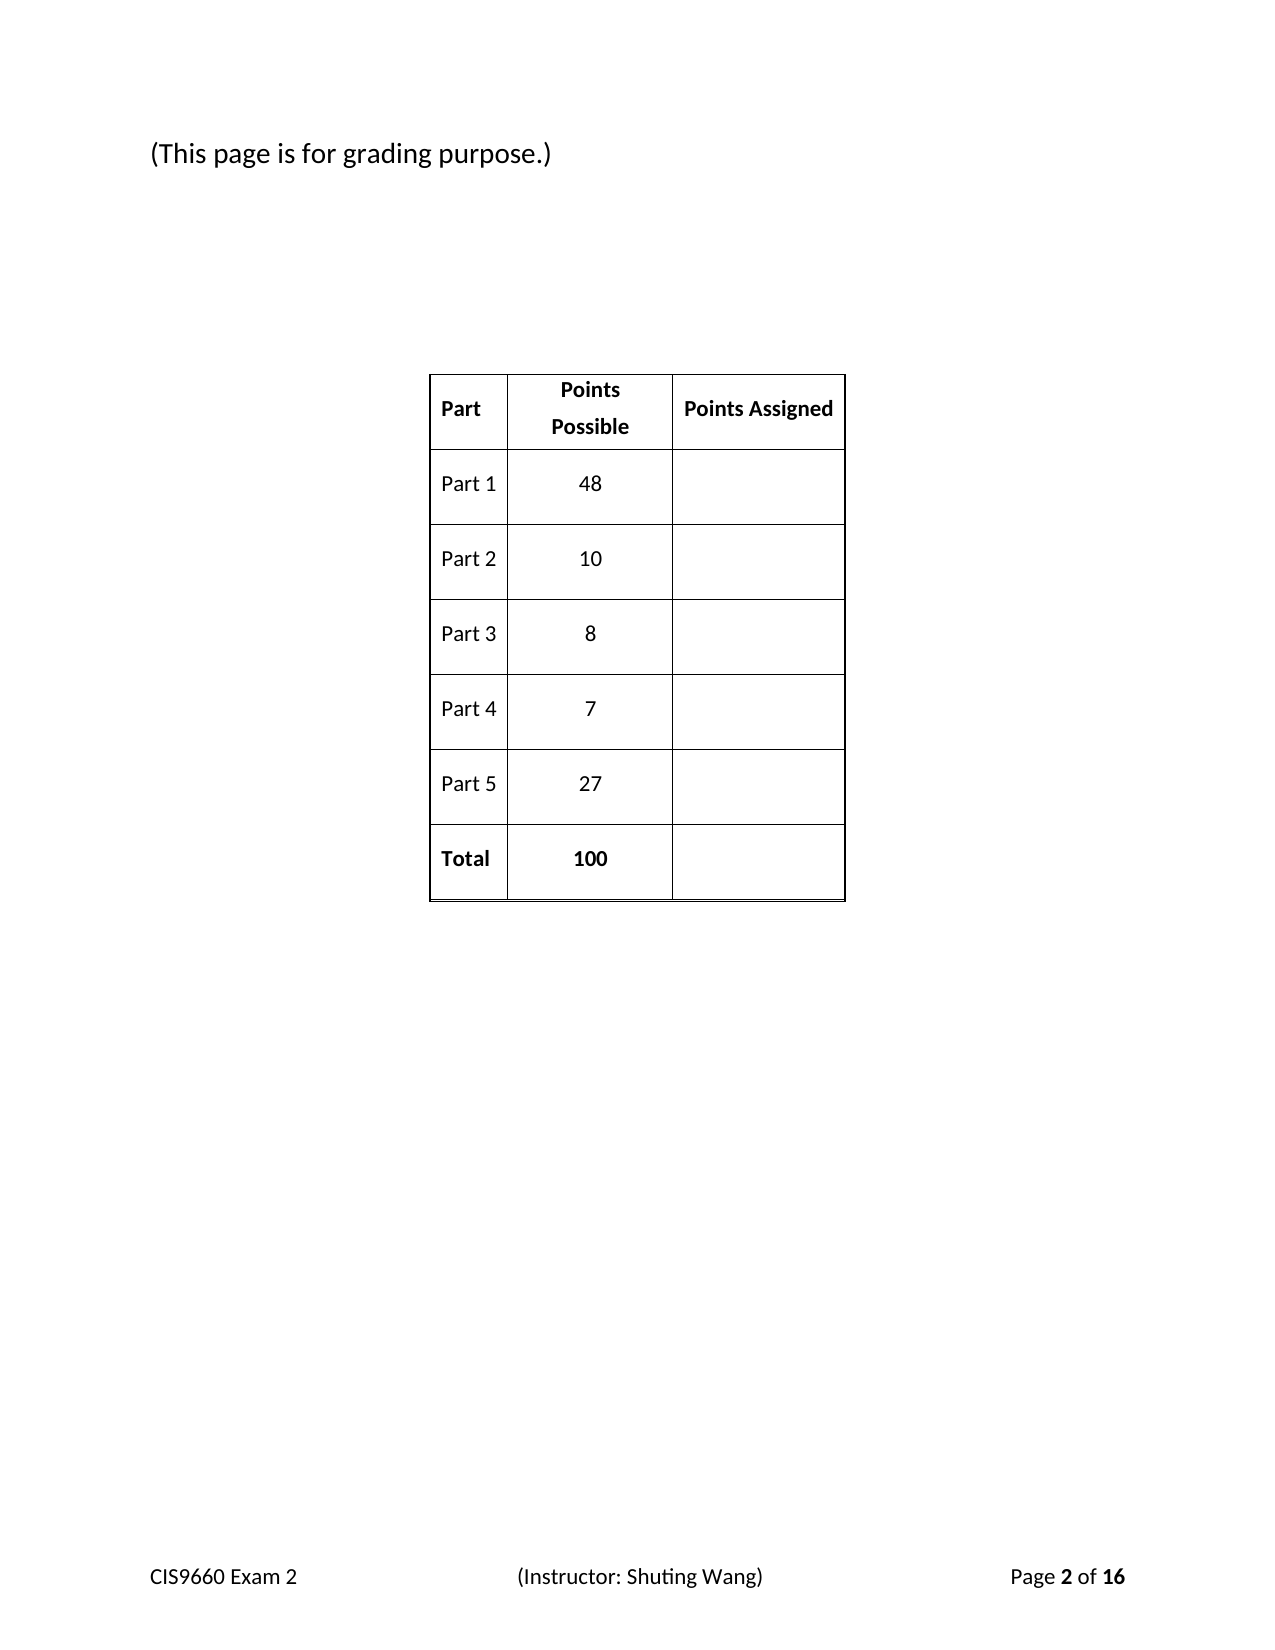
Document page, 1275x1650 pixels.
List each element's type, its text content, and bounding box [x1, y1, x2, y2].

table_cell 48 [508, 450, 672, 524]
table_header Points Possible [508, 375, 672, 449]
table_cell Part 2 [431, 525, 507, 599]
table_cell [673, 750, 844, 824]
table_header Points Assigned [673, 375, 844, 449]
table_cell 27 [508, 750, 672, 824]
table_cell [673, 600, 844, 674]
table_cell 7 [508, 675, 672, 749]
table_cell [673, 825, 844, 899]
table_cell 100 [508, 825, 672, 899]
table_cell Total [431, 825, 507, 899]
table_cell Part 3 [431, 600, 507, 674]
table_cell Part 5 [431, 750, 507, 824]
table_cell [673, 525, 844, 599]
table_cell Part 1 [431, 450, 507, 524]
table_cell [673, 450, 844, 524]
table_cell Part 4 [431, 675, 507, 749]
text (This page is for grading purpose.) [150, 135, 1125, 171]
table_cell [673, 675, 844, 749]
table_cell 8 [508, 600, 672, 674]
table_header Part [431, 375, 507, 449]
table_cell 10 [508, 525, 672, 599]
